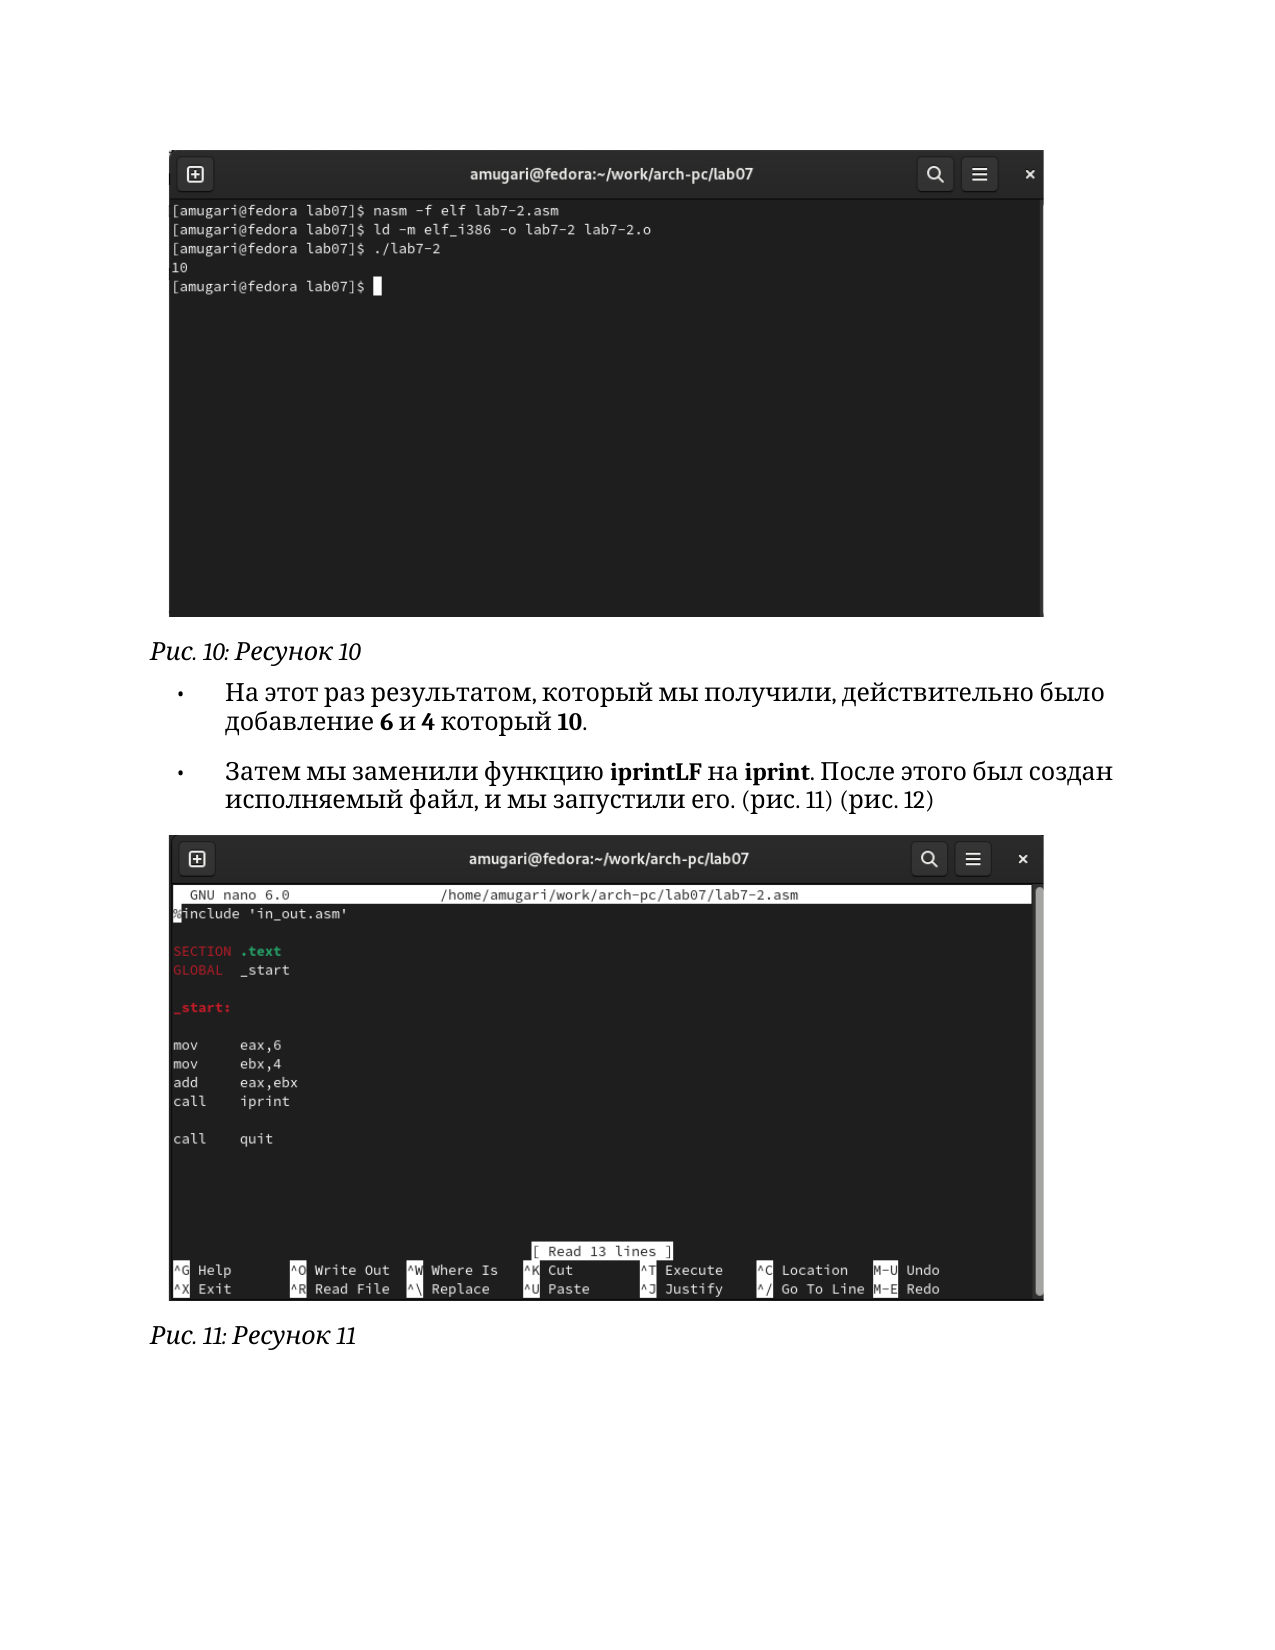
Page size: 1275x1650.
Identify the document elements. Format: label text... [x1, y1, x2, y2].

picture [168, 150, 1044, 617]
picture [168, 835, 1044, 1301]
list На этот раз результатом, который мы получили, действительно было добавление 6 и 4 который 10. [175, 679, 1125, 737]
text Рис. 11: Ресунок 11 [150, 1322, 1125, 1350]
list Затем мы заменили функцию iprintLF на iprint. После этого был создан исполняемый файл, и мы запустили его. (рис. 11) (рис. 12) [175, 757, 1125, 815]
text Рис. 10: Ресунок 10 [150, 638, 1125, 667]
